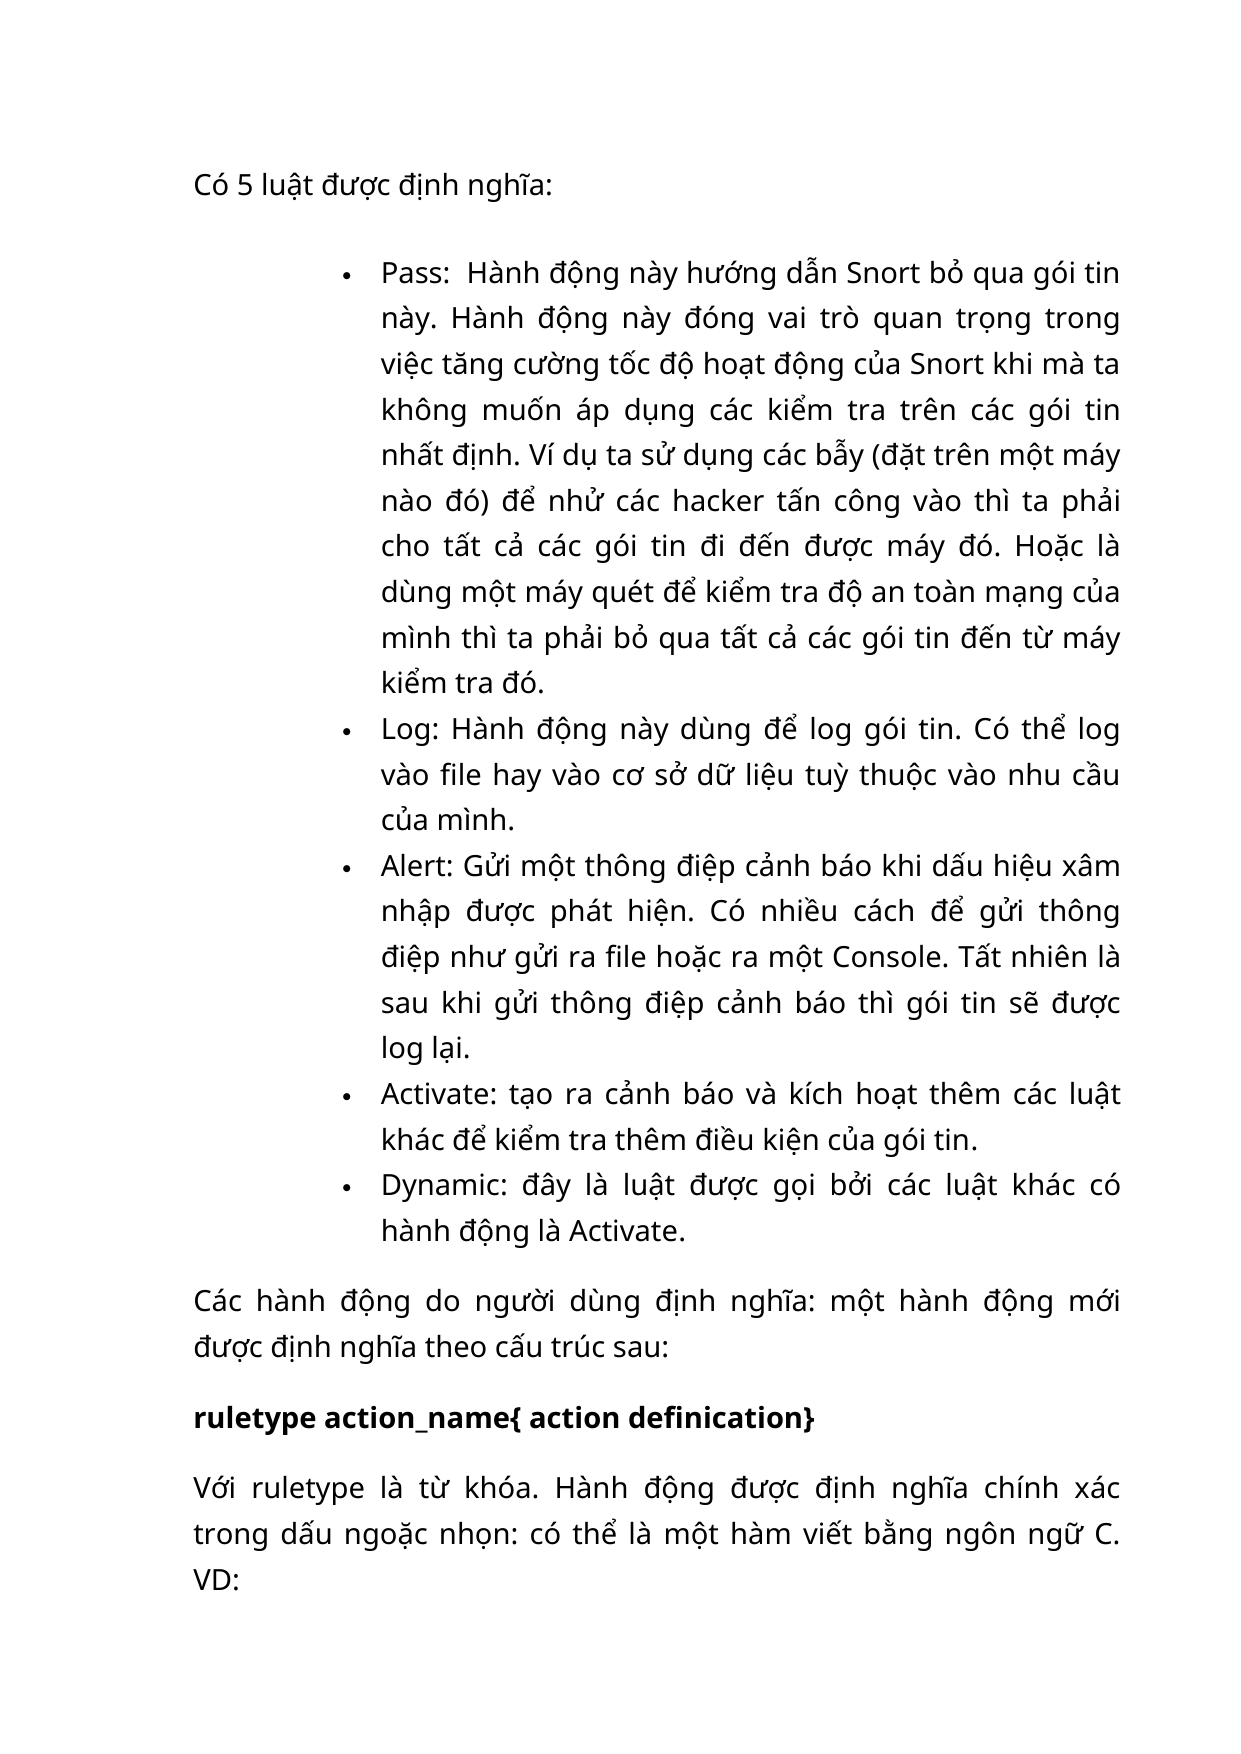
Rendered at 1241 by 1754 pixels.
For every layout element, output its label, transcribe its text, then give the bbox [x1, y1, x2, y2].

list Pass: Hành động này hướng dẫn Snort bỏ qua gói tin này. Hành động này đóng vai trò quan trọng trong việc tăng cường tốc độ hoạt động của Snort khi mà ta không muốn áp dụng các kiểm tra trên các gói tin nhất định. Ví dụ ta sử dụng các bẫy (đặt trên một máy nào đó) để nhử các hacker tấn công vào thì ta phải cho tất cả các gói tin đi đến được máy đó. Hoặc là dùng một máy quét để kiểm tra độ an toàn mạng của mình thì ta phải bỏ qua tất cả các gói tin đến từ máy kiểm tra đó. [343, 252, 1122, 702]
text Có 5 luật được định nghĩa: [118, 164, 1122, 203]
list Log: Hành động này dùng để log gói tin. Có thể log vào file hay vào cơ sở dữ liệu tuỳ thuộc vào nhu cầu của mình. [343, 708, 1122, 839]
list Alert: Gửi một thông điệp cảnh báo khi dấu hiệu xâm nhập được phát hiện. Có nhiều cách để gửi thông điệp như gửi ra file hoặc ra một Console. Tất nhiên là sau khi gửi thông điệp cảnh báo thì gói tin sẽ được log lại. [343, 845, 1122, 1067]
list Dynamic: đây là luật được gọi bởi các luật khác có hành động là Activate. [343, 1164, 1122, 1250]
text Các hành động do người dùng định nghĩa: một hành động mới được định nghĩa theo cấu trúc sau: [193, 1281, 1122, 1366]
text ruletype action_name{ action definication} [193, 1397, 1122, 1437]
text Với ruletype là từ khóa. Hành động được định nghĩa chính xác trong dấu ngoặc nhọn: có thể là một hàm viết bằng ngôn ngữ C. VD: [193, 1467, 1122, 1598]
list Activate: tạo ra cảnh báo và kích hoạt thêm các luật khác để kiểm tra thêm điều kiện của gói tin. [343, 1073, 1122, 1158]
